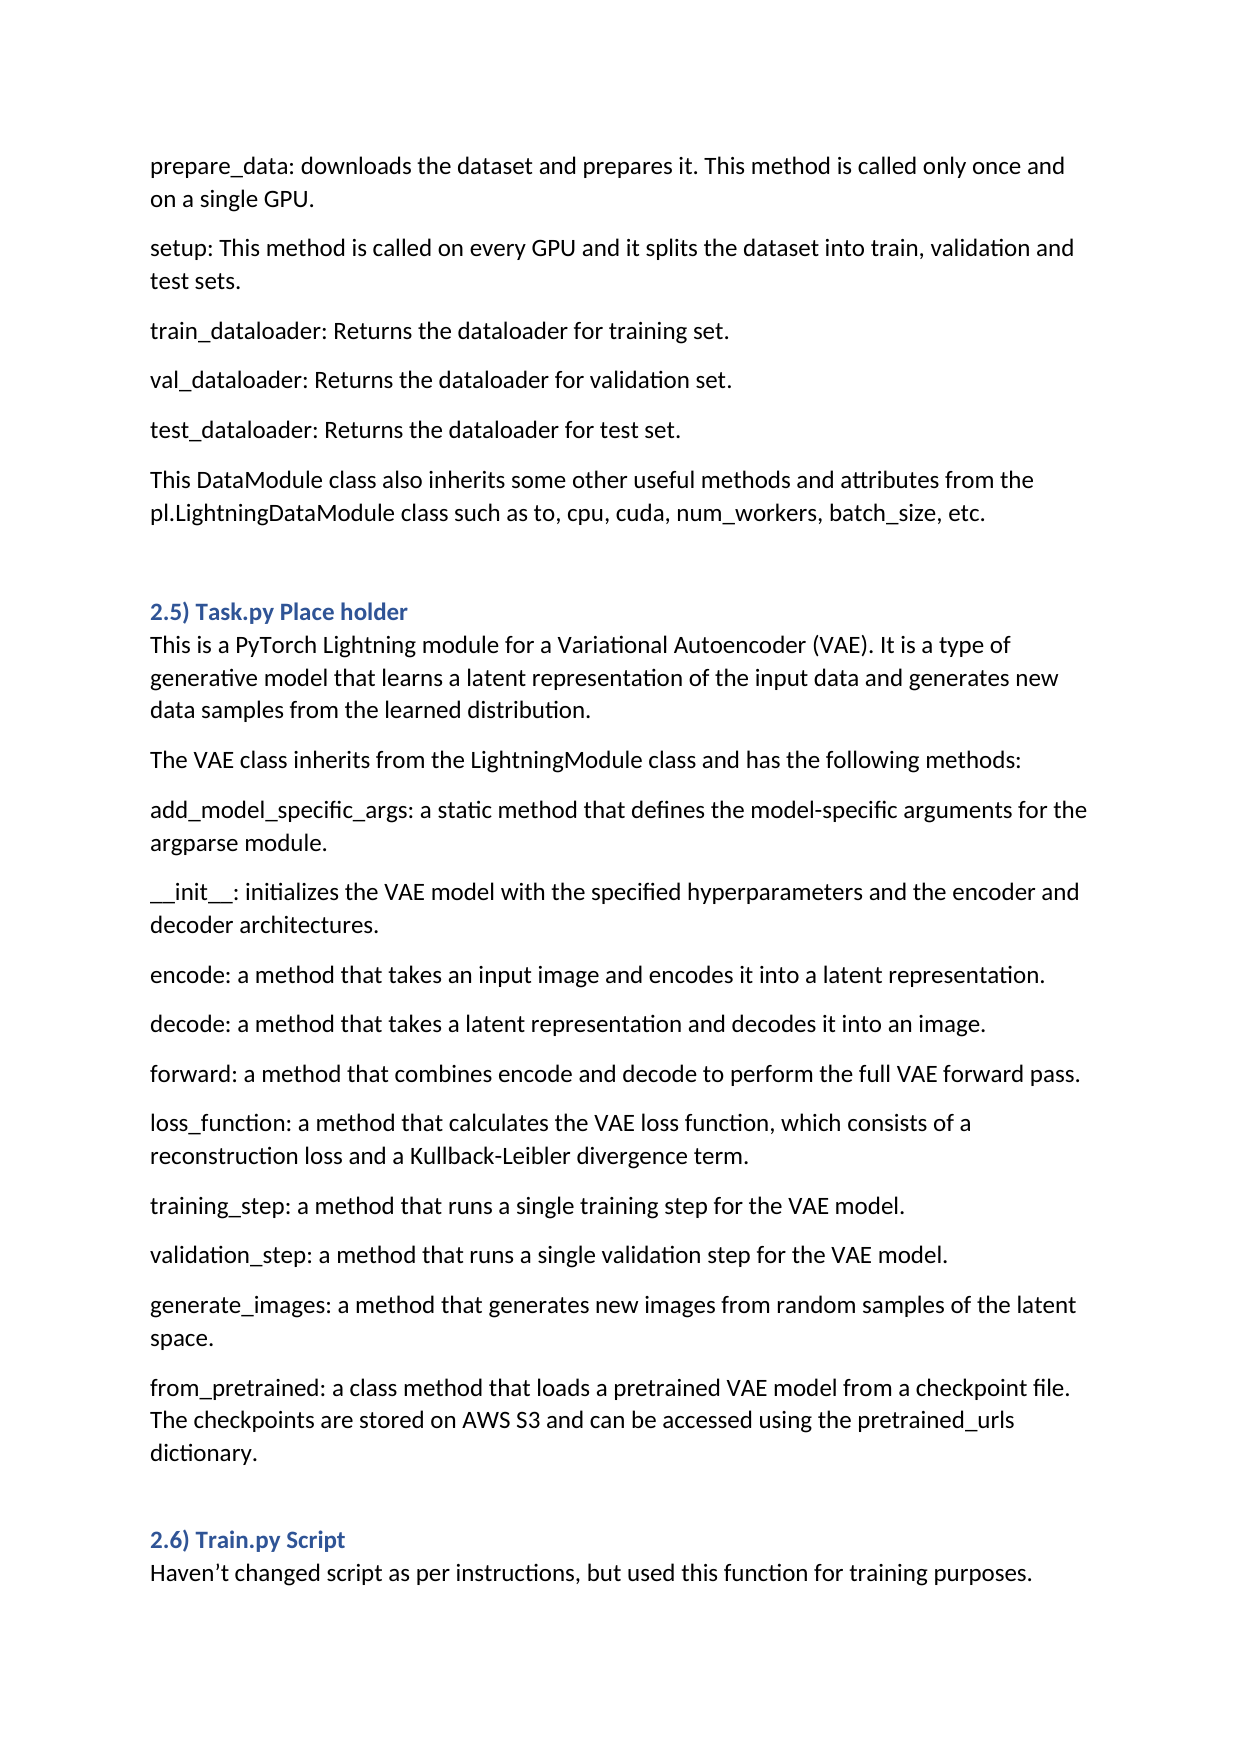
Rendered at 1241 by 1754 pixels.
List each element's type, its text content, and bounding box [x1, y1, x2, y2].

text test_dataloader: Returns the dataloader for test set. [150, 414, 1090, 445]
text validation_step: a method that runs a single validation step for the VAE model. [150, 1239, 1090, 1270]
text training_step: a method that runs a single training step for the VAE model. [150, 1190, 1090, 1221]
text encode: a method that takes an input image and encodes it into a latent representation. [150, 959, 1090, 989]
text train_dataloader: Returns the dataloader for training set. [150, 315, 1090, 346]
text loss_function: a method that calculates the VAE loss function, which consists of a reconstruction loss and a Kullback-Leibler divergence term. [150, 1107, 1090, 1171]
text generate_images: a method that generates new images from random samples of the latent space. [150, 1289, 1090, 1353]
text This is a PyTorch Lightning module for a Variational Autoencoder (VAE). It is a type of generative model that learns a latent representation of the input data and generates new data samples from the learned distribution. [150, 629, 1090, 725]
text from_pretrained: a class method that loads a pretrained VAE model from a checkpoint file. The checkpoints are stored on AWS S3 and can be accessed using the pretrained_urls dictionary. [150, 1372, 1090, 1468]
text decode: a method that takes a latent representation and decodes it into an image. [150, 1008, 1090, 1039]
text This DataModule class also inherits some other useful methods and attributes from the pl.LightningDataModule class such as to, cpu, cuda, num_workers, batch_size, etc. [150, 464, 1090, 527]
text forward: a method that combines encode and decode to perform the full VAE forward pass. [150, 1058, 1090, 1088]
text Haven’t changed script as per instructions, but used this function for training purposes. [150, 1557, 1090, 1588]
text prepare_data: downloads the dataset and prepares it. This method is called only once and on a single GPU. [150, 150, 1090, 213]
subtitle 2.5) Task.py Place holder [150, 596, 1090, 626]
text val_dataloader: Returns the dataloader for validation set. [150, 364, 1090, 395]
text setup: This method is called on every GPU and it splits the dataset into train, validation and test sets. [150, 232, 1090, 296]
text add_model_specific_args: a static method that defines the model-specific arguments for the argparse module. [150, 794, 1090, 857]
text The VAE class inherits from the LightningModule class and has the following methods: [150, 744, 1090, 775]
subtitle 2.6) Train.py Script [150, 1524, 1090, 1555]
text __init__: initializes the VAE model with the specified hyperparameters and the encoder and decoder architectures. [150, 876, 1090, 940]
